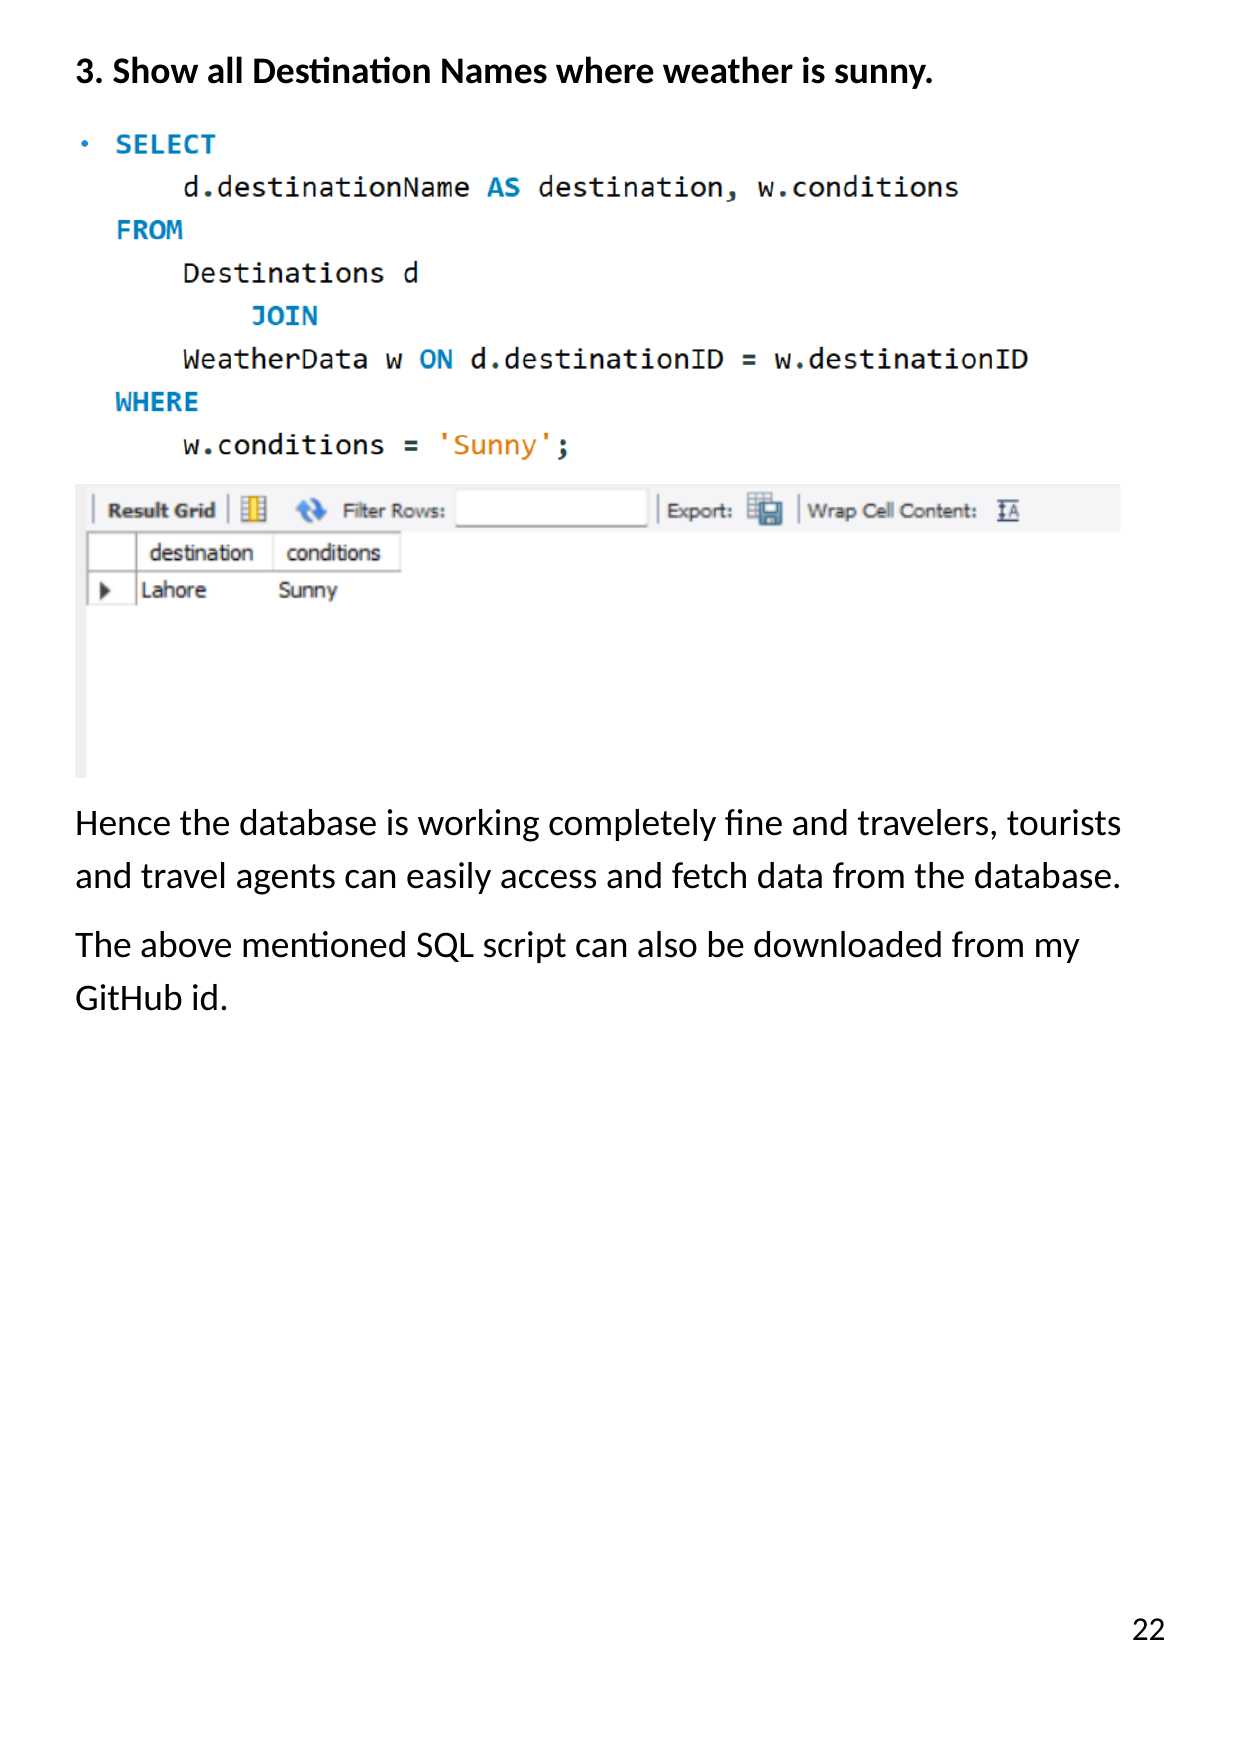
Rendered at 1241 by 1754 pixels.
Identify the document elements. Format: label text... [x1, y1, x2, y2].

picture [75, 116, 1166, 464]
text Hence the database is working completely fine and travelers, tourists and travel agents can easily access and fetch data from the database. [75, 799, 1165, 898]
picture [75, 484, 1121, 778]
text 3. Show all Destination Names where weather is sunny. [75, 47, 1165, 93]
text The above mentioned SQL script can also be downloaded from my GitHub id. [75, 921, 1165, 1020]
